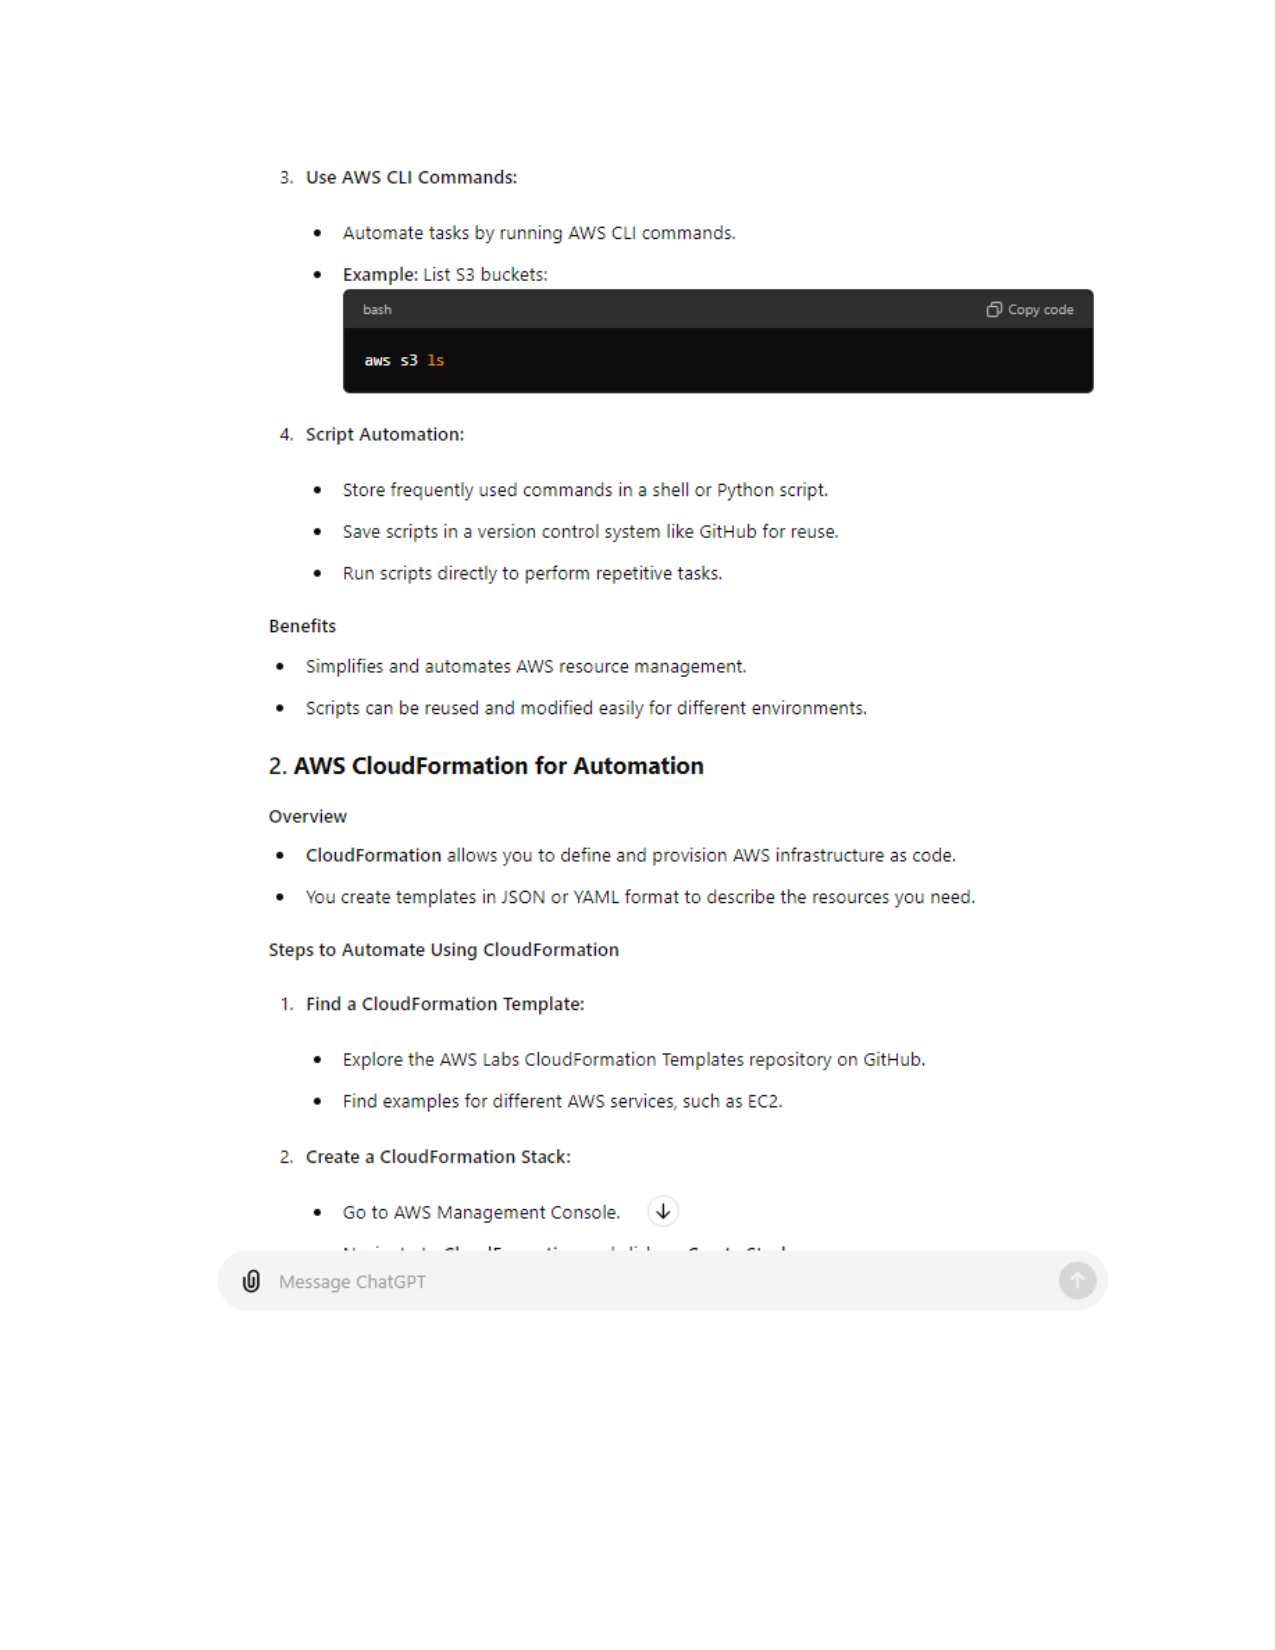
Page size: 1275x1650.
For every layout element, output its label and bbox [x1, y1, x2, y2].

picture [150, 150, 1125, 1323]
